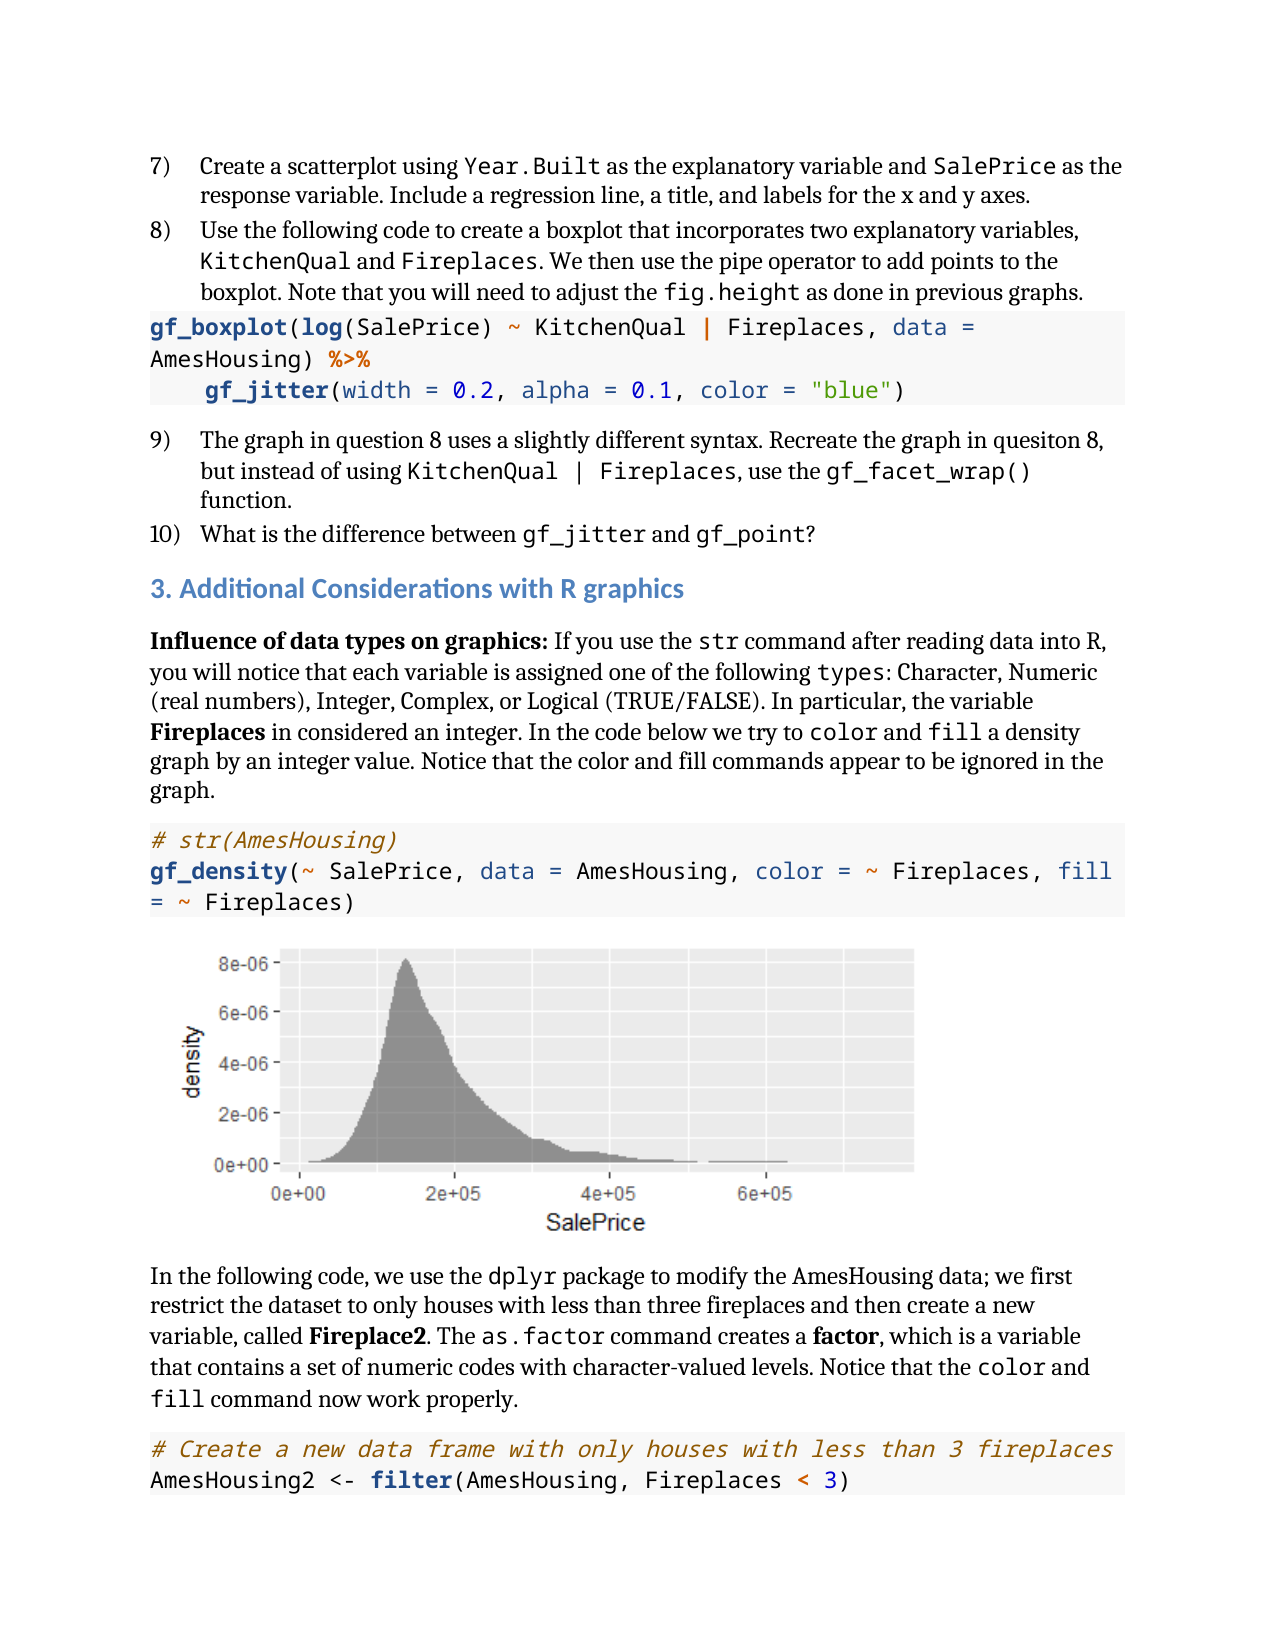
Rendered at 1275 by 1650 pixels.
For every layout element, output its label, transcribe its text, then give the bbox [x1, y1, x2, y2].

list The graph in question 8 uses a slightly different syntax. Recreate the graph in quesiton 8, but instead of using KitchenQual | Fireplaces, use the gf_facet_wrap() function. [150, 426, 1125, 514]
text In the following code, we use the dplyr package to modify the AmesHousing data; we first restrict the dataset to only houses with less than three fireplaces and then create a new variable, called Fireplace2. The as.factor command creates a factor, which is a variable that contains a set of numeric codes with character-valued levels. Notice that the color and fill command now work properly. [150, 1260, 1125, 1414]
text gf_boxplot(log(SalePrice) ~ KitchenQual | Fireplaces, data = AmesHousing) %>% gf_jitter(width = 0.2, alpha = 0.1, color = "blue") [150, 311, 1125, 405]
list What is the difference between gf_jitter and gf_point? [150, 518, 1125, 549]
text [150, 1432, 1125, 1495]
text # str(AmesHousing) gf_density(~ SalePrice, data = AmesHousing, color = ~ Fireplaces, fill = ~ Fireplaces) [150, 823, 1125, 917]
picture [168, 938, 927, 1242]
list Create a scatterplot using Year.Built as the explanatory variable and SalePrice as the response variable. Include a regression line, a title, and labels for the x and y axes. [150, 150, 1125, 210]
list Use the following code to create a boxplot that incorporates two explanatory variables, KitchenQual and Fireplaces. We then use the pipe operator to add points to the boxplot. Note that you will need to adjust the fig.height as done in previous graphs. [150, 214, 1125, 307]
subtitle 3. Additional Considerations with R graphics [150, 570, 1125, 606]
text Influence of data types on graphics: If you use the str command after reading data into R, you will notice that each variable is assigned one of the following types: Character, Numeric (real numbers), Integer, Complex, or Logical (TRUE/FALSE). In particular, the variable Fireplaces in considered an integer. In the code below we try to color and fill a density graph by an integer value. Notice that the color and fill commands appear to be ignored in the graph. [150, 625, 1125, 805]
